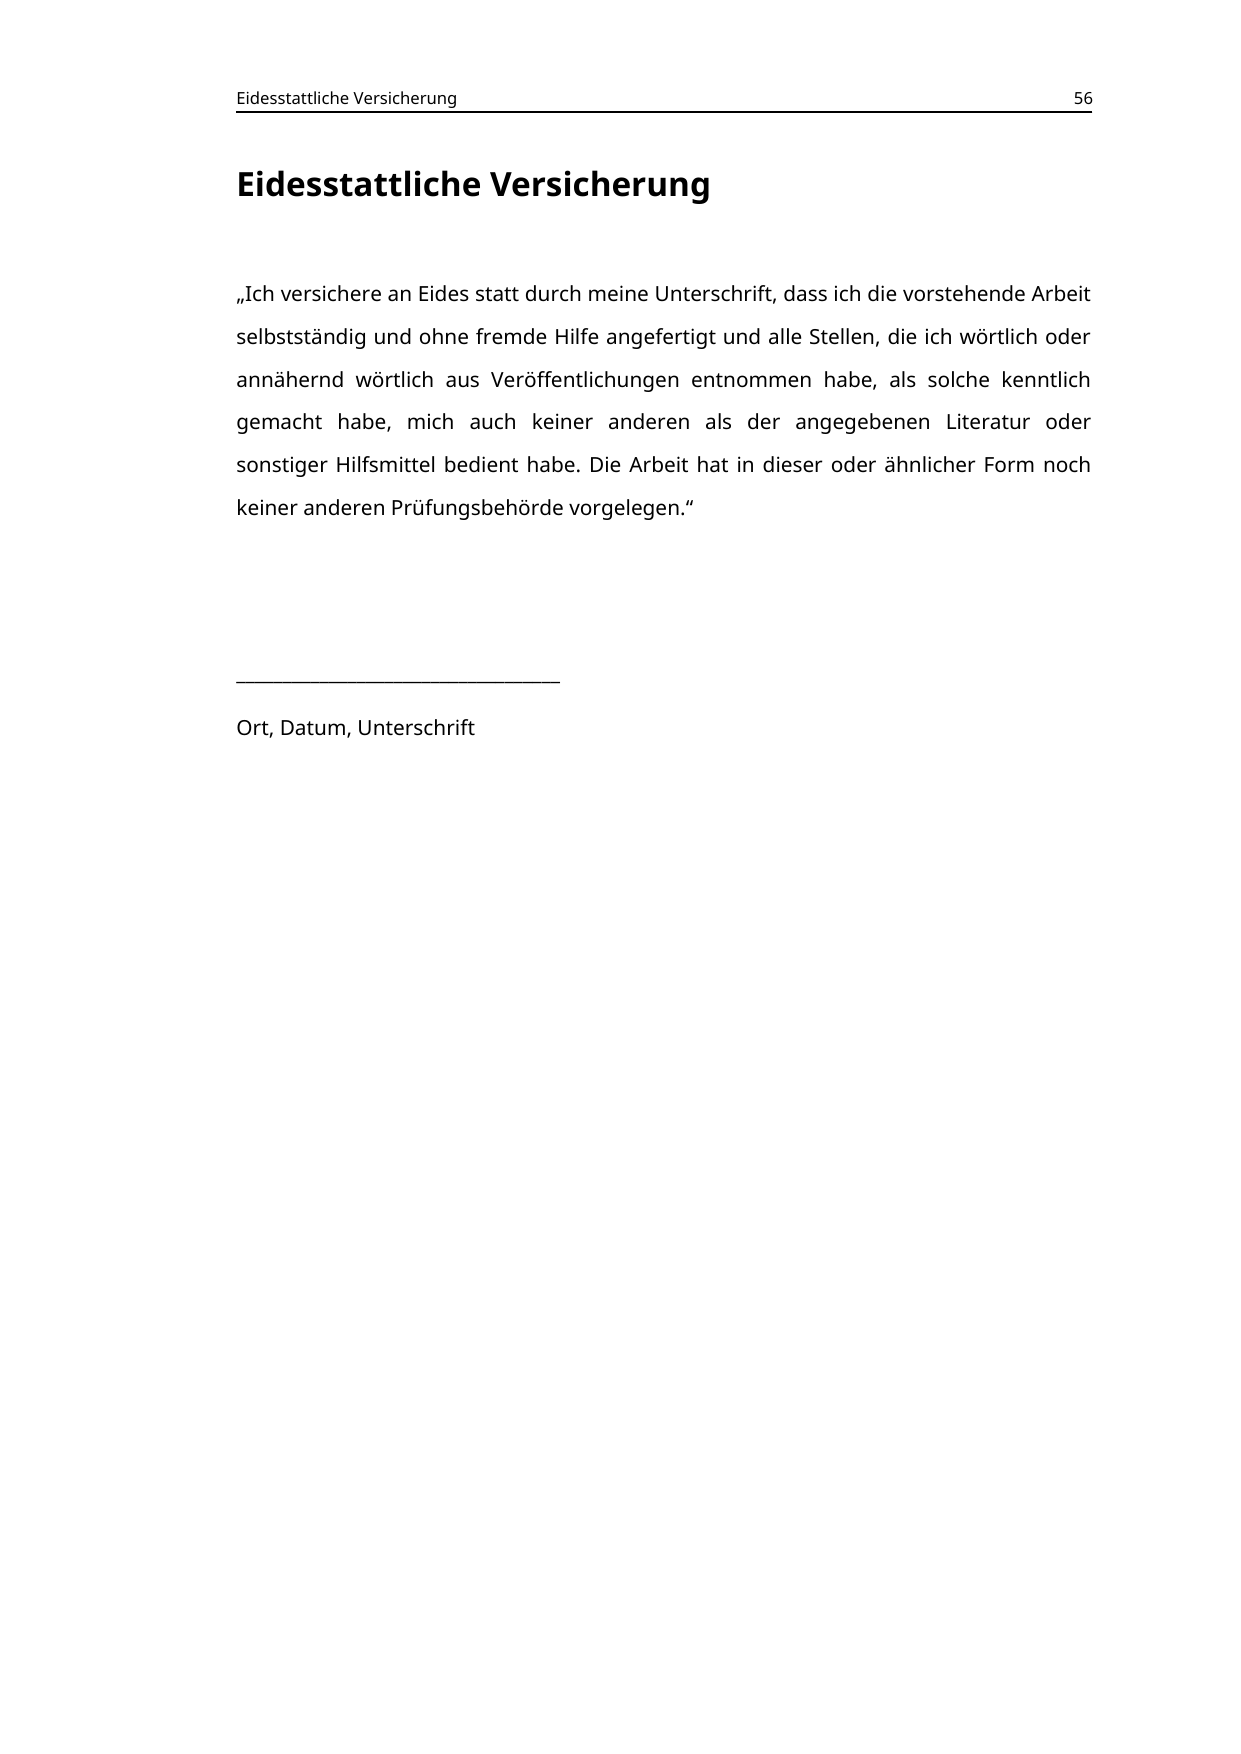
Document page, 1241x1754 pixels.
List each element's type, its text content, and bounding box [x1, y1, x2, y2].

text ___________________________________ [236, 658, 1092, 686]
text „Ich versichere an Eides statt durch meine Unterschrift, dass ich die vorstehende Arbeit selbstständig und ohne fremde Hilfe angefertigt und alle Stellen, die ich wörtlich oder annähernd wörtlich aus Veröffentlichungen entnommen habe, als solche kenntlich gemacht habe, mich auch keiner anderen als der angegebenen Literatur oder sonstiger Hilfsmittel bedient habe. Die Arbeit hat in dieser oder ähnlicher Form noch keiner anderen Prüfungsbehörde vorgelegen.“ [236, 279, 1092, 521]
text Eidesstattliche Versicherung [236, 160, 1092, 206]
text Ort, Datum, Unterschrift [236, 713, 1092, 741]
